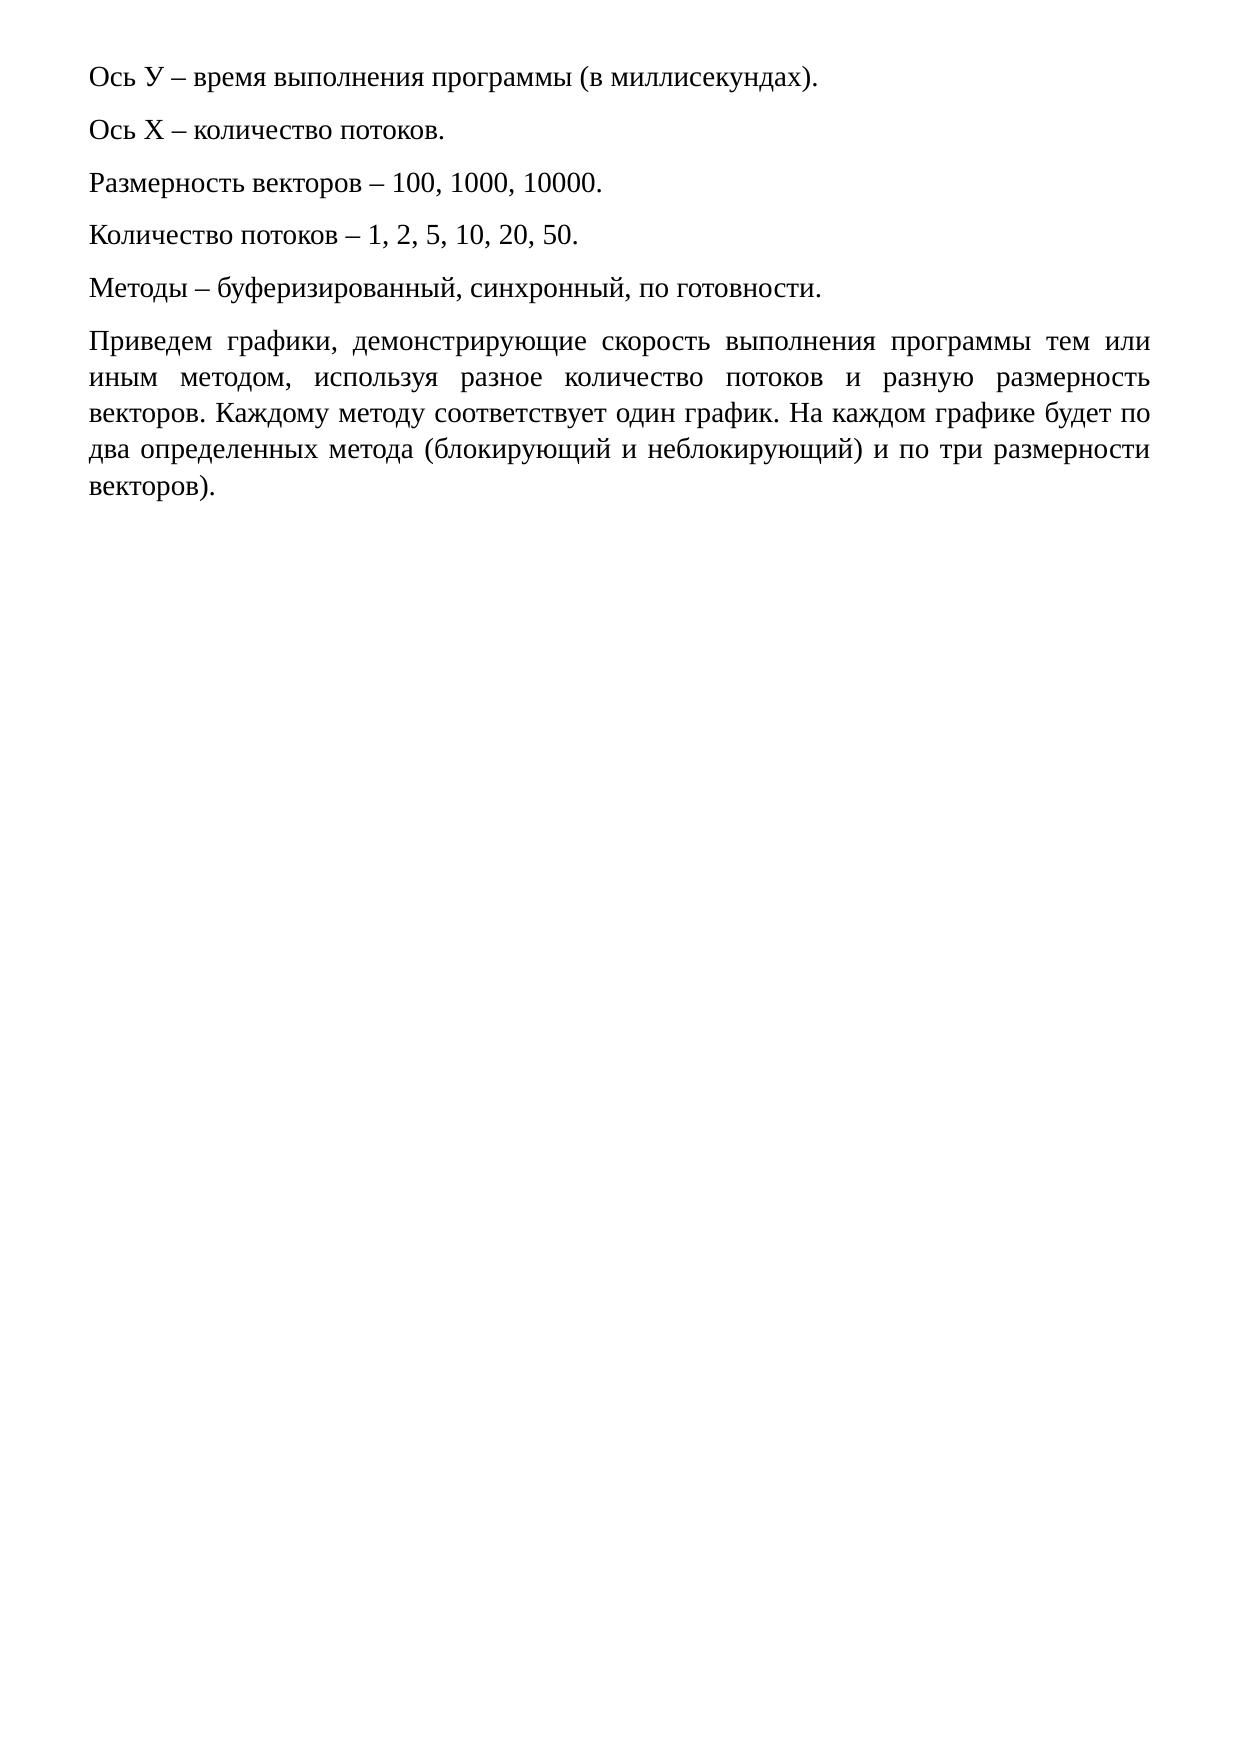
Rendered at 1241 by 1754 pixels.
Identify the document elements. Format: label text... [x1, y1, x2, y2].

text Количество потоков – 1, 2, 5, 10, 20, 50. [89, 217, 1152, 251]
text Приведем графики, демонстрирующие скорость выполнения программы тем или иным методом, используя разное количество потоков и разную размерность векторов. Каждому методу соответствует один график. На каждом графике будет по два определенных метода (блокирующий и неблокирующий) и по три размерности векторов). [89, 323, 1152, 501]
text Размерность векторов – 100, 1000, 10000. [89, 165, 1152, 198]
text Методы – буферизированный, синхронный, по готовности. [89, 270, 1152, 304]
text Ось Х – количество потоков. [89, 112, 1152, 145]
text Ось У – время выполнения программы (в миллисекундах). [89, 59, 1152, 93]
